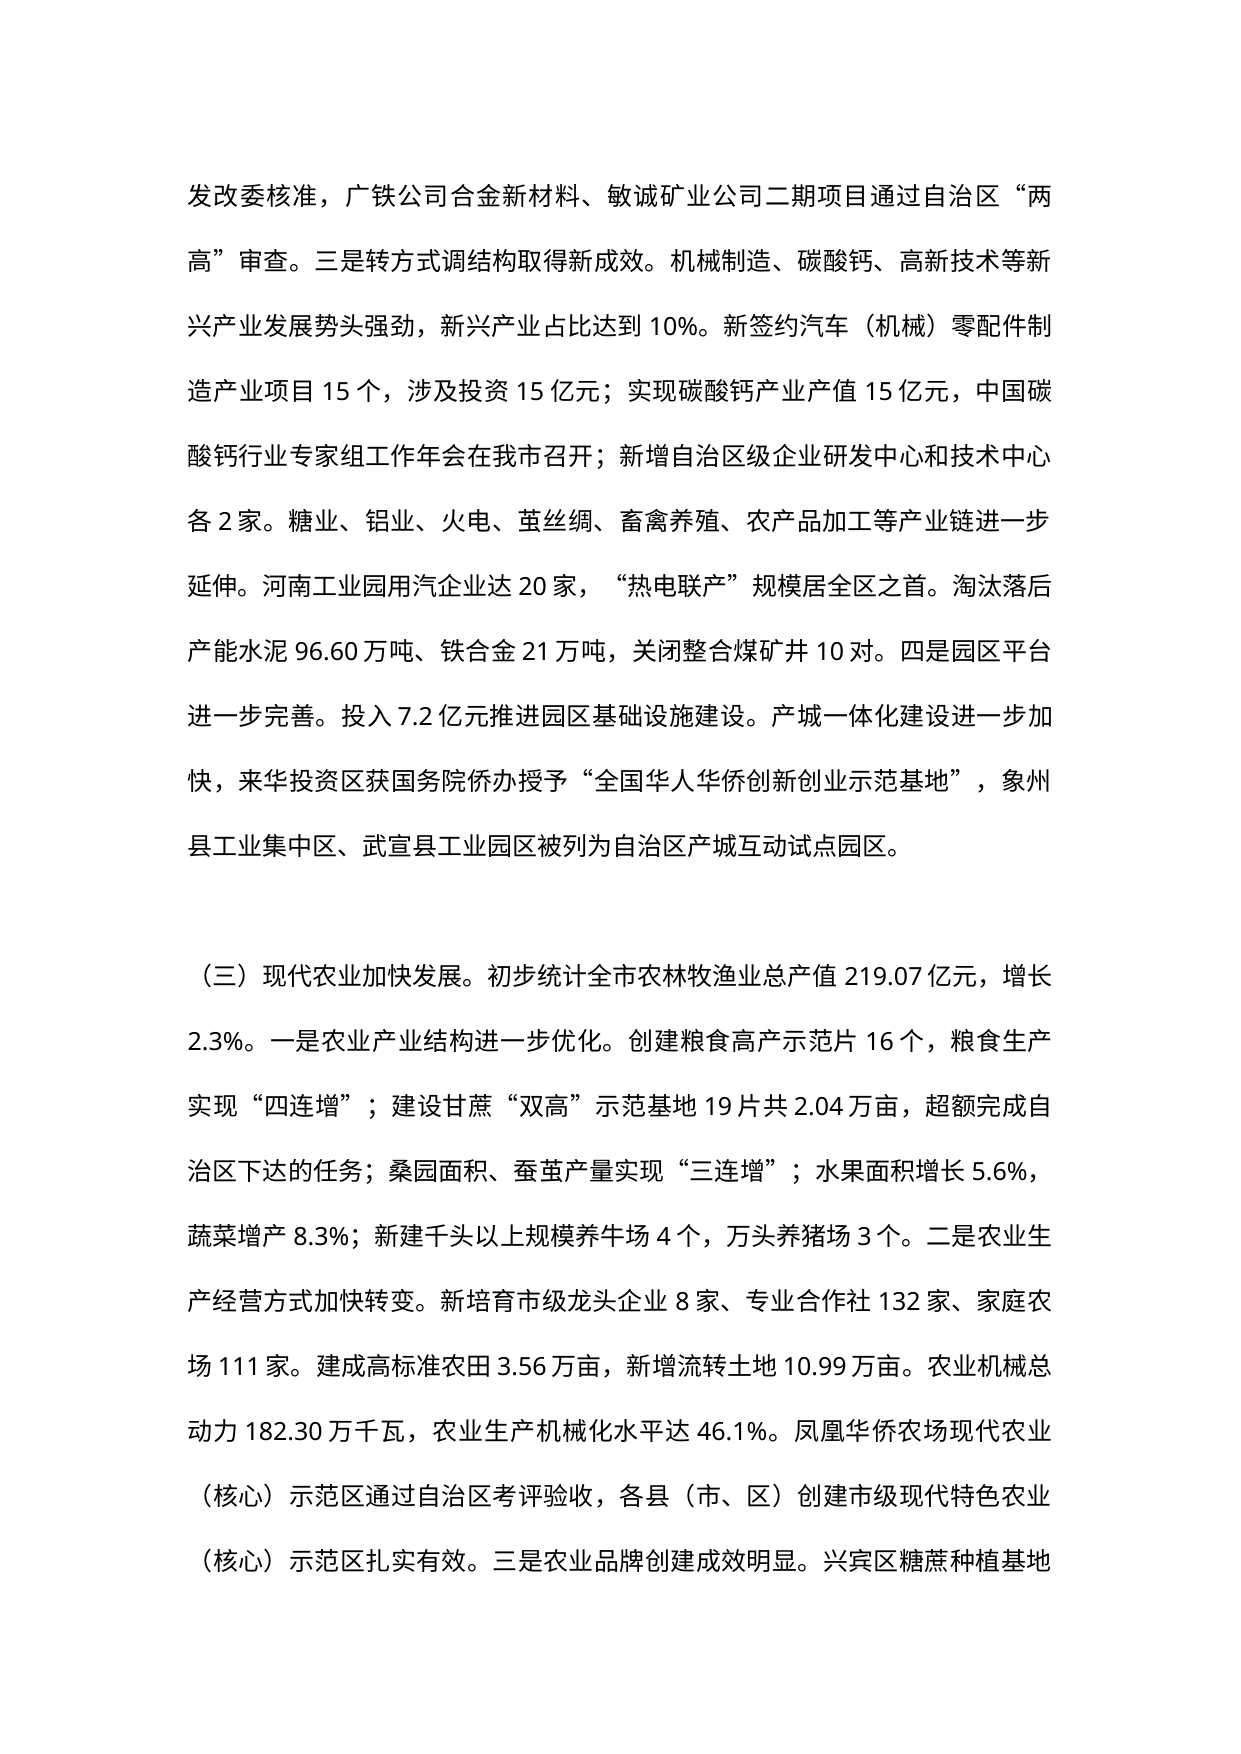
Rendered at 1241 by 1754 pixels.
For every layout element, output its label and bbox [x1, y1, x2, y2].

text [187, 942, 1053, 1592]
text [187, 162, 1053, 877]
